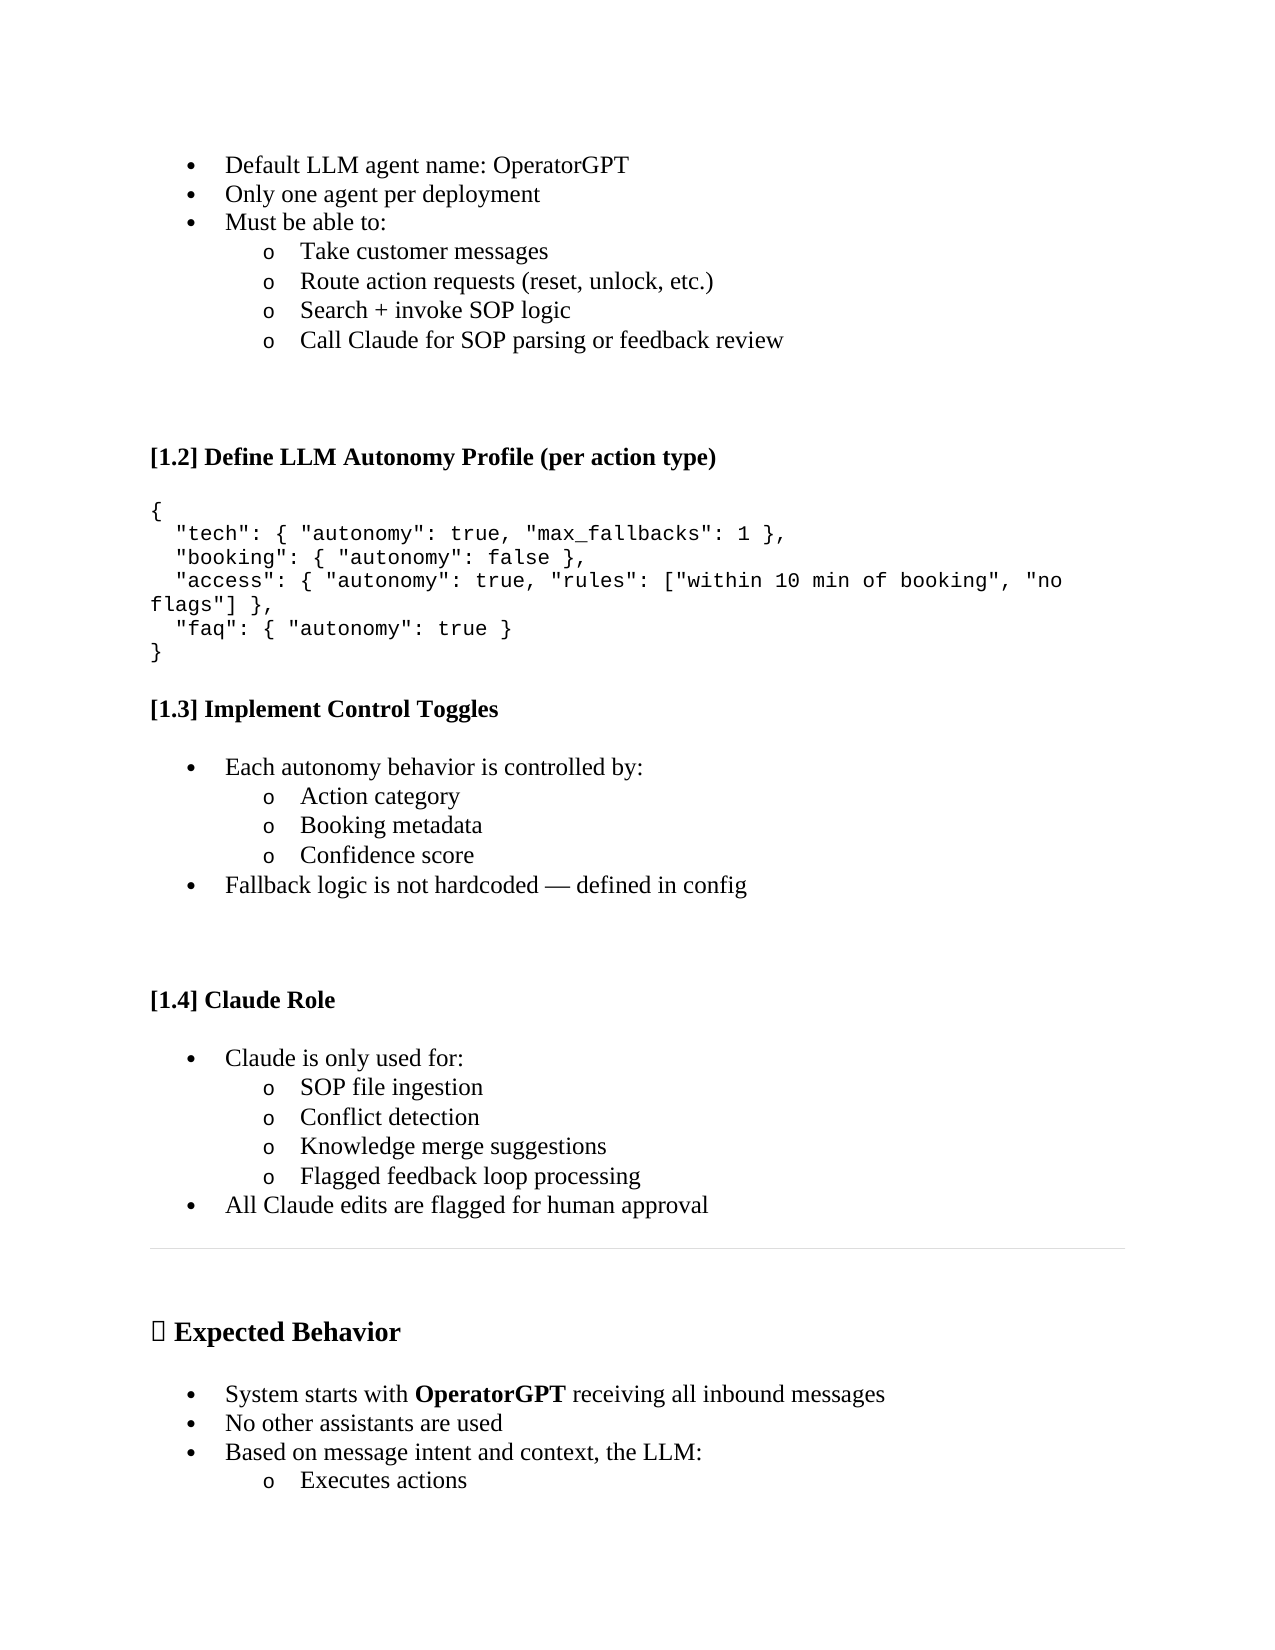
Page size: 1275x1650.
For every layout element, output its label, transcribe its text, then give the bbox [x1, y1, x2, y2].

text [1.2] Define LLM Autonomy Profile (per action type) [150, 442, 1125, 470]
list SOP file ingestion [262, 1072, 1125, 1102]
text [1.4] Claude Role [150, 986, 1125, 1014]
text [1.3] Implement Control Toggles [150, 694, 1125, 723]
list Confidence score [262, 840, 1125, 870]
list Take customer messages [262, 236, 1125, 266]
list All Claude edits are flagged for human approval [187, 1191, 1125, 1219]
text "booking": { "autonomy": false }, [150, 547, 1125, 571]
list No other assistants are used [187, 1408, 1125, 1437]
list Action category [262, 781, 1125, 811]
list Only one agent per deployment [187, 179, 1125, 207]
text ✅ Expected Behavior [150, 1312, 1125, 1350]
list Flagged feedback loop processing [262, 1161, 1125, 1191]
list Route action requests (reset, unlock, etc.) [262, 266, 1125, 295]
list Each autonomy behavior is controlled by: [187, 752, 1125, 781]
text } [150, 641, 1125, 665]
list Search + invoke SOP logic [262, 295, 1125, 325]
text "tech": { "autonomy": true, "max_fallbacks": 1 }, [150, 523, 1125, 547]
list Executes actions [262, 1465, 1125, 1495]
list Claude is only used for: [187, 1043, 1125, 1072]
list System starts with OperatorGPT receiving all inbound messages [187, 1379, 1125, 1408]
list Fallback logic is not hardcoded — defined in config [187, 870, 1125, 898]
list Booking metadata [262, 811, 1125, 840]
list Must be able to: [187, 207, 1125, 236]
list Knowledge merge suggestions [262, 1131, 1125, 1161]
list Conflict detection [262, 1102, 1125, 1131]
list Default LLM agent name: OperatorGPT [187, 150, 1125, 179]
text "access": { "autonomy": true, "rules": ["within 10 min of booking", "no flags"] }, [150, 571, 1125, 618]
list Call Claude for SOP parsing or feedback review [262, 325, 1125, 354]
list Based on message intent and context, the LLM: [187, 1437, 1125, 1465]
text { [150, 499, 1125, 523]
text "faq": { "autonomy": true } [150, 618, 1125, 641]
